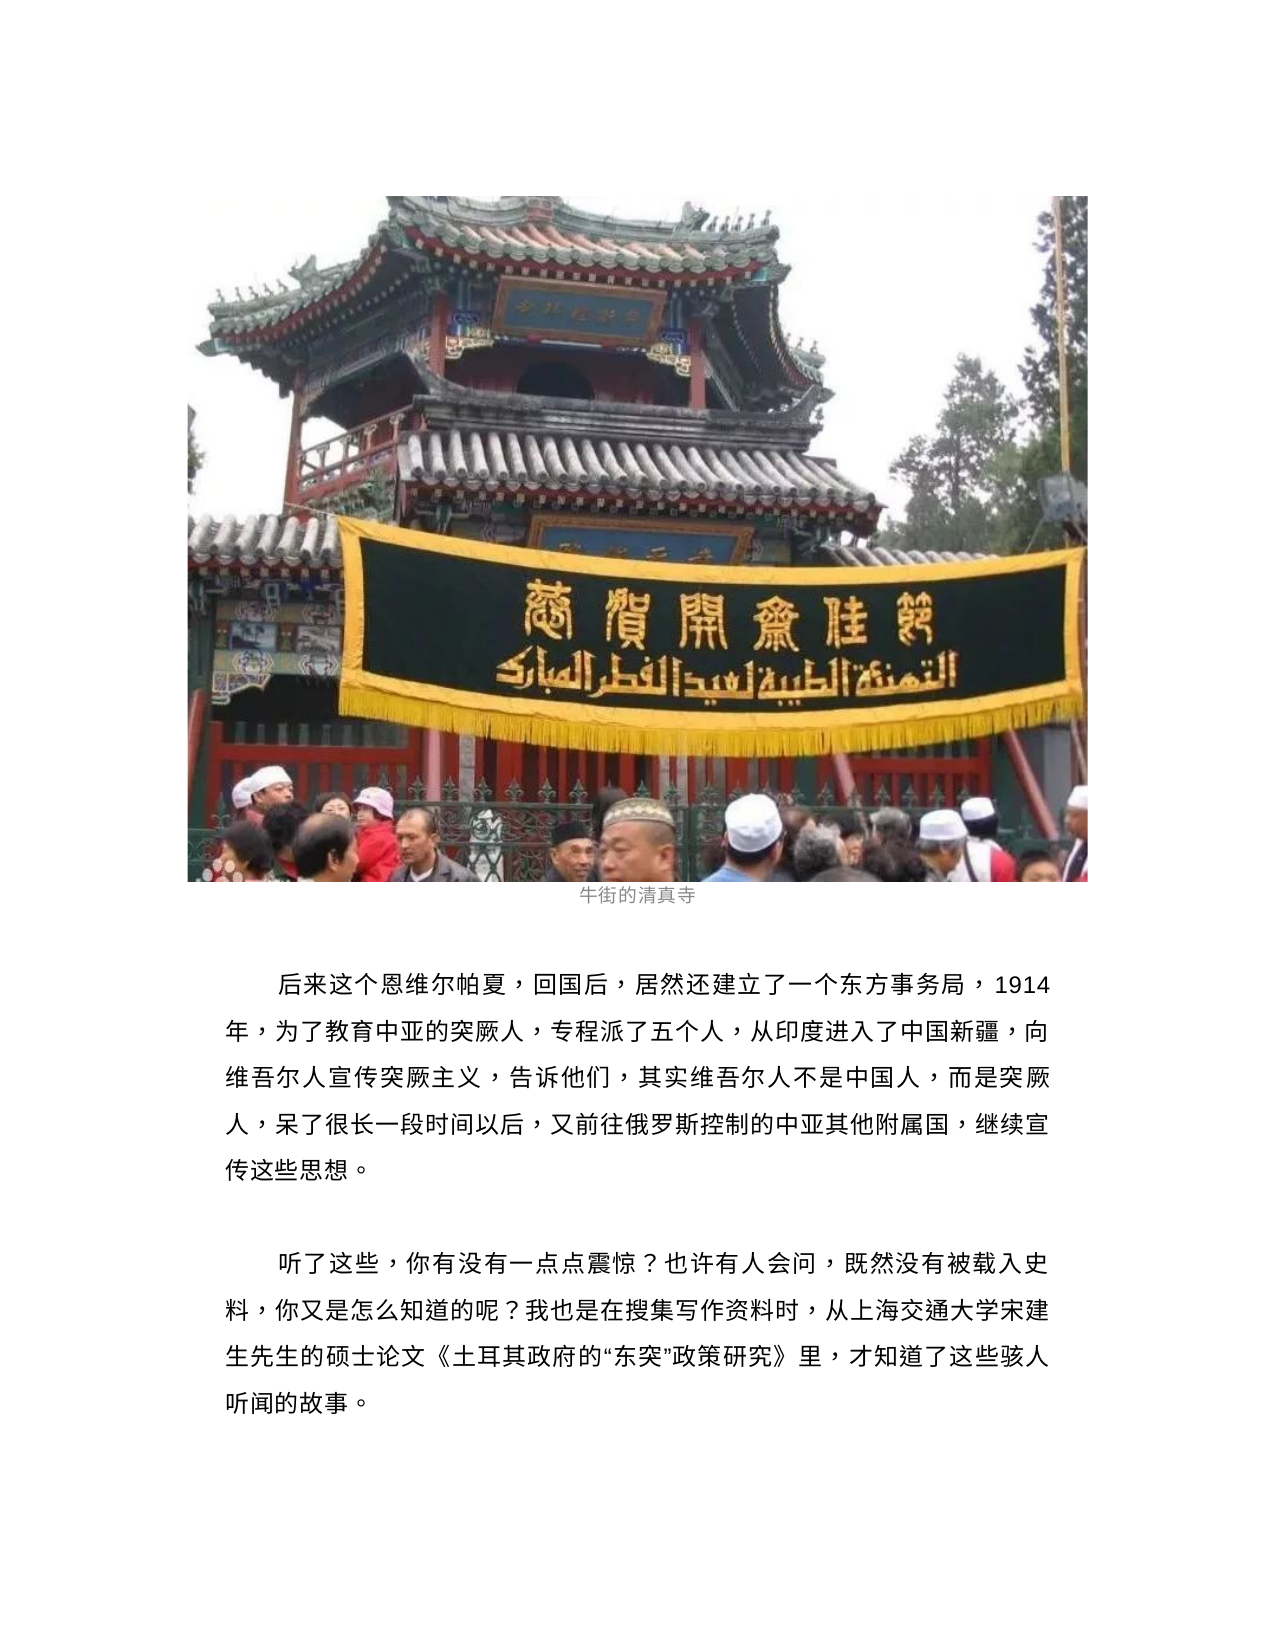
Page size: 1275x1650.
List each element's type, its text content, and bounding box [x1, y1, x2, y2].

picture [187, 196, 1088, 882]
text 牛街的清真寺 [225, 882, 1050, 907]
text 听了这些，你有没有一点点震惊？也许有人会问，既然没有被载入史料，你又是怎么知道的呢？我也是在搜集写作资料时，从上海交通大学宋建生先生的硕士论文《土耳其政府的“东突”政策研究》里，才知道了这些骇人听闻的故事。 [225, 1233, 1050, 1419]
text 后来这个恩维尔帕夏，回国后，居然还建立了一个东方事务局，1914年，为了教育中亚的突厥人，专程派了五个人，从印度进入了中国新疆，向维吾尔人宣传突厥主义，告诉他们，其实维吾尔人不是中国人，而是突厥人，呆了很长一段时间以后，又前往俄罗斯控制的中亚其他附属国，继续宣传这些思想。 [225, 954, 1050, 1187]
